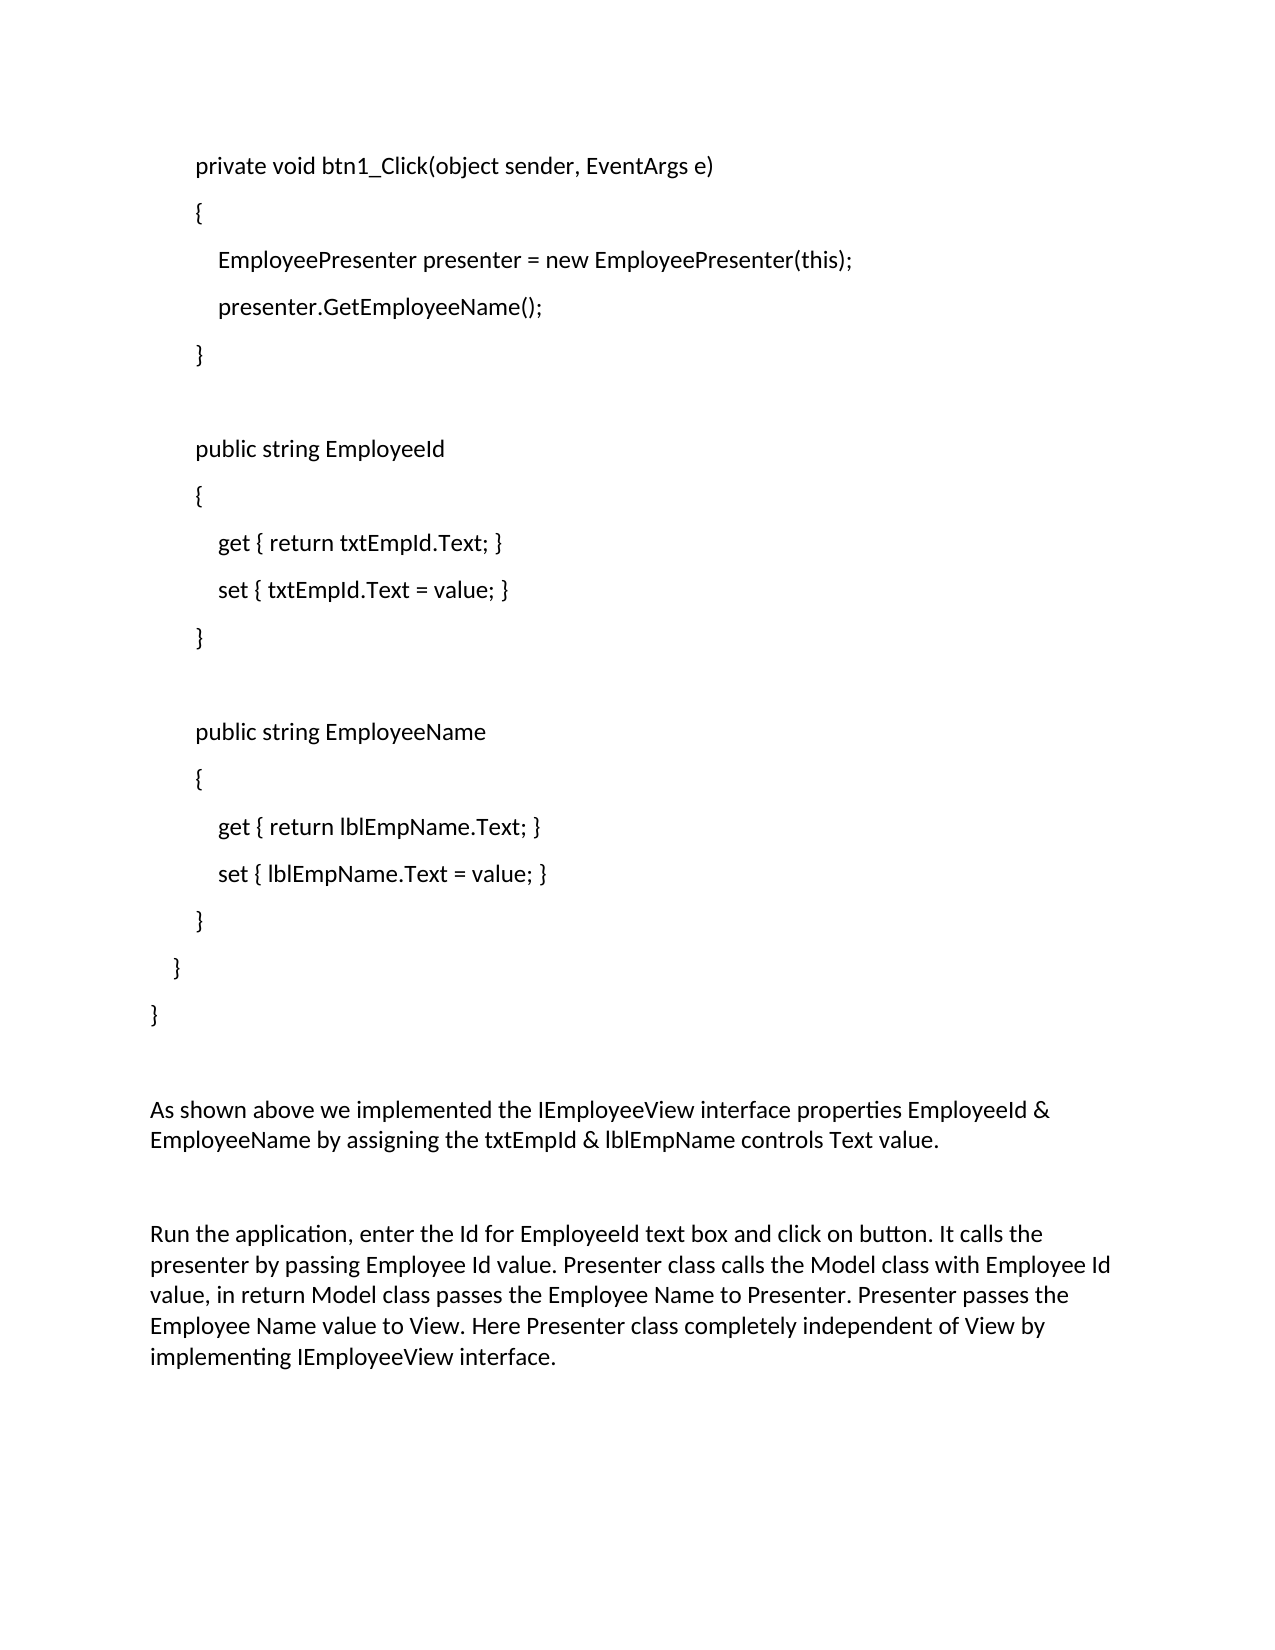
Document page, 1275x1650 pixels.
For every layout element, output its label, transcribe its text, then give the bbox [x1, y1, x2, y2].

text } [150, 905, 1125, 936]
text } [150, 622, 1125, 652]
text { [150, 480, 1125, 511]
text public string EmployeeName [150, 716, 1125, 747]
text get { return txtEmpId.Text; } [150, 527, 1125, 558]
text get { return lblEmpName.Text; } [150, 811, 1125, 841]
text private void btn1_Click(object sender, EventArgs e) [150, 150, 1125, 181]
text public string EmployeeId [150, 433, 1125, 464]
text EmployeePresenter presenter = new EmployeePresenter(this); [150, 244, 1125, 275]
text } [150, 339, 1125, 369]
text } [150, 999, 1125, 1030]
text Run the application, enter the Id for EmployeeId text box and click on button. It calls the presenter by passing Employee Id value. Presenter class calls the Model class with Employee Id value, in return Model class passes the Employee Name to Presenter. Presenter passes the Employee Name value to View. Here Presenter class completely independent of View by implementing IEmployeeView interface. [150, 1219, 1125, 1371]
text set { txtEmpId.Text = value; } [150, 575, 1125, 605]
text As shown above we implemented the IEmployeeView interface properties EmployeeId & EmployeeName by assigning the txtEmpId & lblEmpName controls Text value. [150, 1094, 1125, 1155]
text } [150, 952, 1125, 983]
text set { lblEmpName.Text = value; } [150, 858, 1125, 888]
text presenter.GetEmployeeName(); [150, 292, 1125, 322]
text { [150, 197, 1125, 228]
text { [150, 763, 1125, 794]
